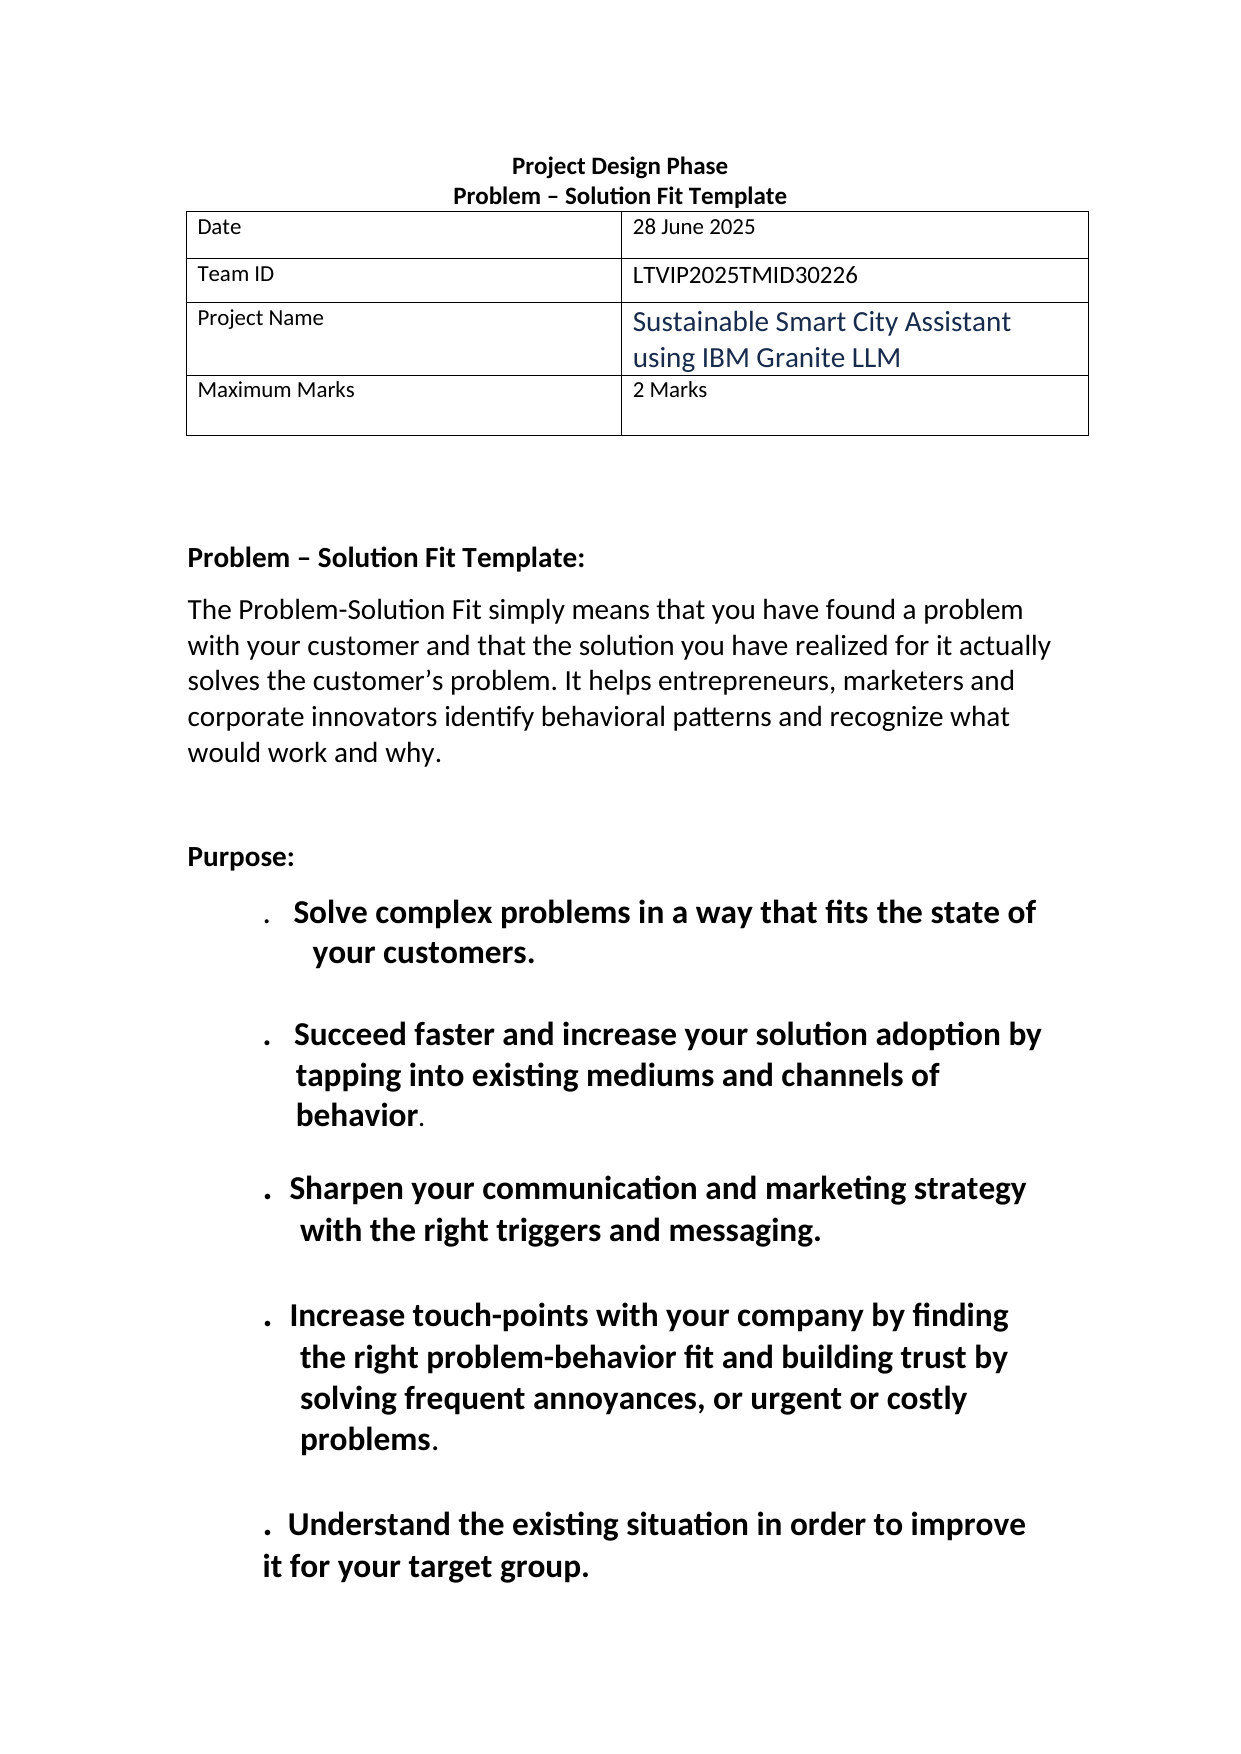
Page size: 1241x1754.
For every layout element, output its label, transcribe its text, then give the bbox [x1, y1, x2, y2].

text . Solve complex problems in a way that fits the state of your customers. [262, 891, 1053, 972]
table_cell Project Name [187, 303, 621, 374]
text . Sharpen your communication and marketing strategy with the right triggers and messaging. [262, 1163, 1053, 1249]
text Purpose: [187, 838, 1053, 874]
table_header Date [187, 212, 621, 258]
table_cell Maximum Marks [187, 376, 621, 435]
table_cell Team ID [187, 259, 621, 302]
text Project Design Phase [187, 150, 1053, 181]
table_cell LTVIP2025TMID30226 [622, 259, 1088, 302]
text Problem – Solution Fit Template [187, 181, 1053, 211]
table_cell Sustainable Smart City Assistant using IBM Granite LLM [622, 303, 1088, 374]
text . Increase touch-points with your company by finding the right problem-behavior fit and building trust by solving frequent annoyances, or urgent or costly problems. [262, 1290, 1053, 1458]
text . Succeed faster and increase your solution adoption by tapping into existing mediums and channels of behavior. [262, 1013, 1053, 1135]
table_header 28 June 2025 [622, 212, 1088, 258]
text Problem – Solution Fit Template: [187, 539, 1053, 574]
table_cell 2 Marks [622, 376, 1088, 435]
text . Understand the existing situation in order to improve it for your target group. [262, 1499, 1053, 1586]
text The Problem-Solution Fit simply means that you have found a problem with your customer and that the solution you have realized for it actually solves the customer’s problem. It helps entrepreneurs, marketers and corporate innovators identify behavioral patterns and recognize what would work and why. [187, 591, 1053, 769]
